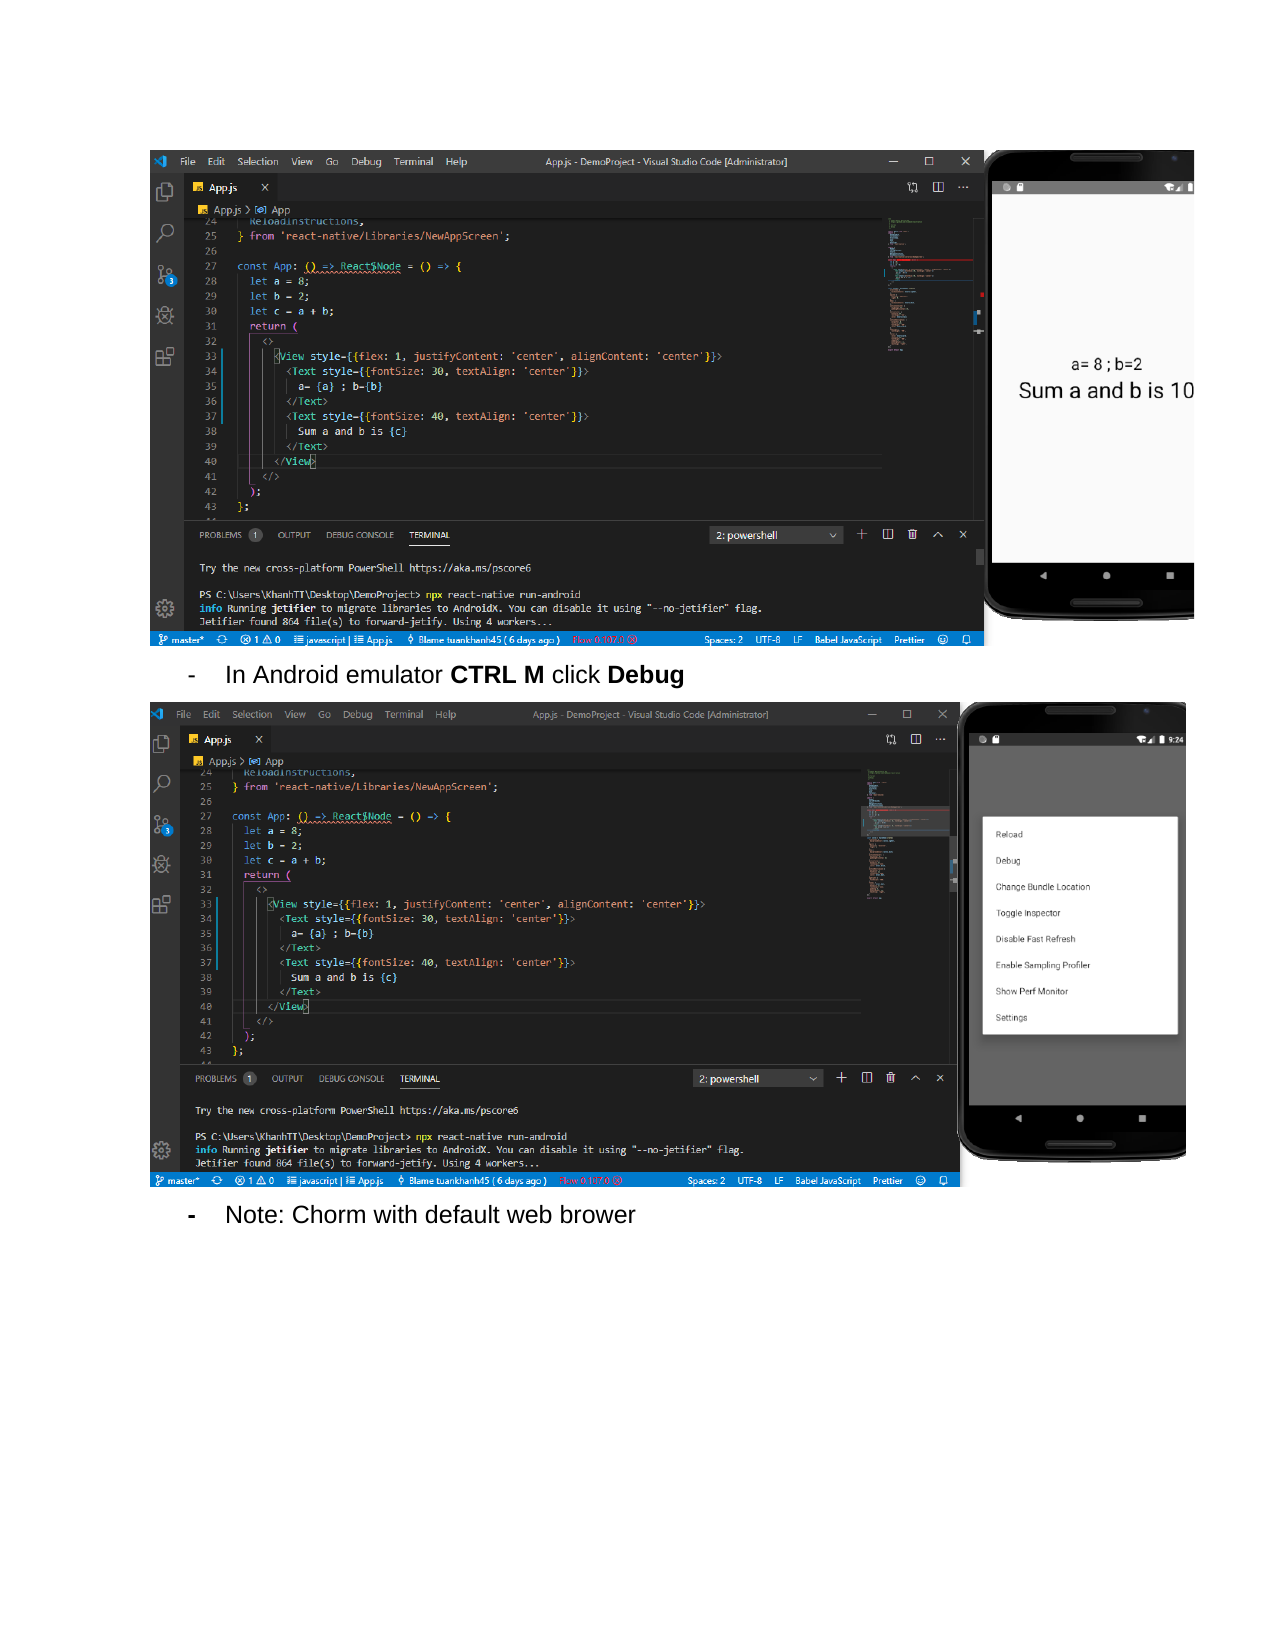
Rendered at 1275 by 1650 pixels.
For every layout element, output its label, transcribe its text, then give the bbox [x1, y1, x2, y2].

list Note: Chorm with default web brower [187, 1201, 1125, 1229]
picture [150, 702, 1186, 1187]
picture [150, 150, 1195, 646]
list In Android emulator CTRL M click Debug [187, 660, 1125, 688]
